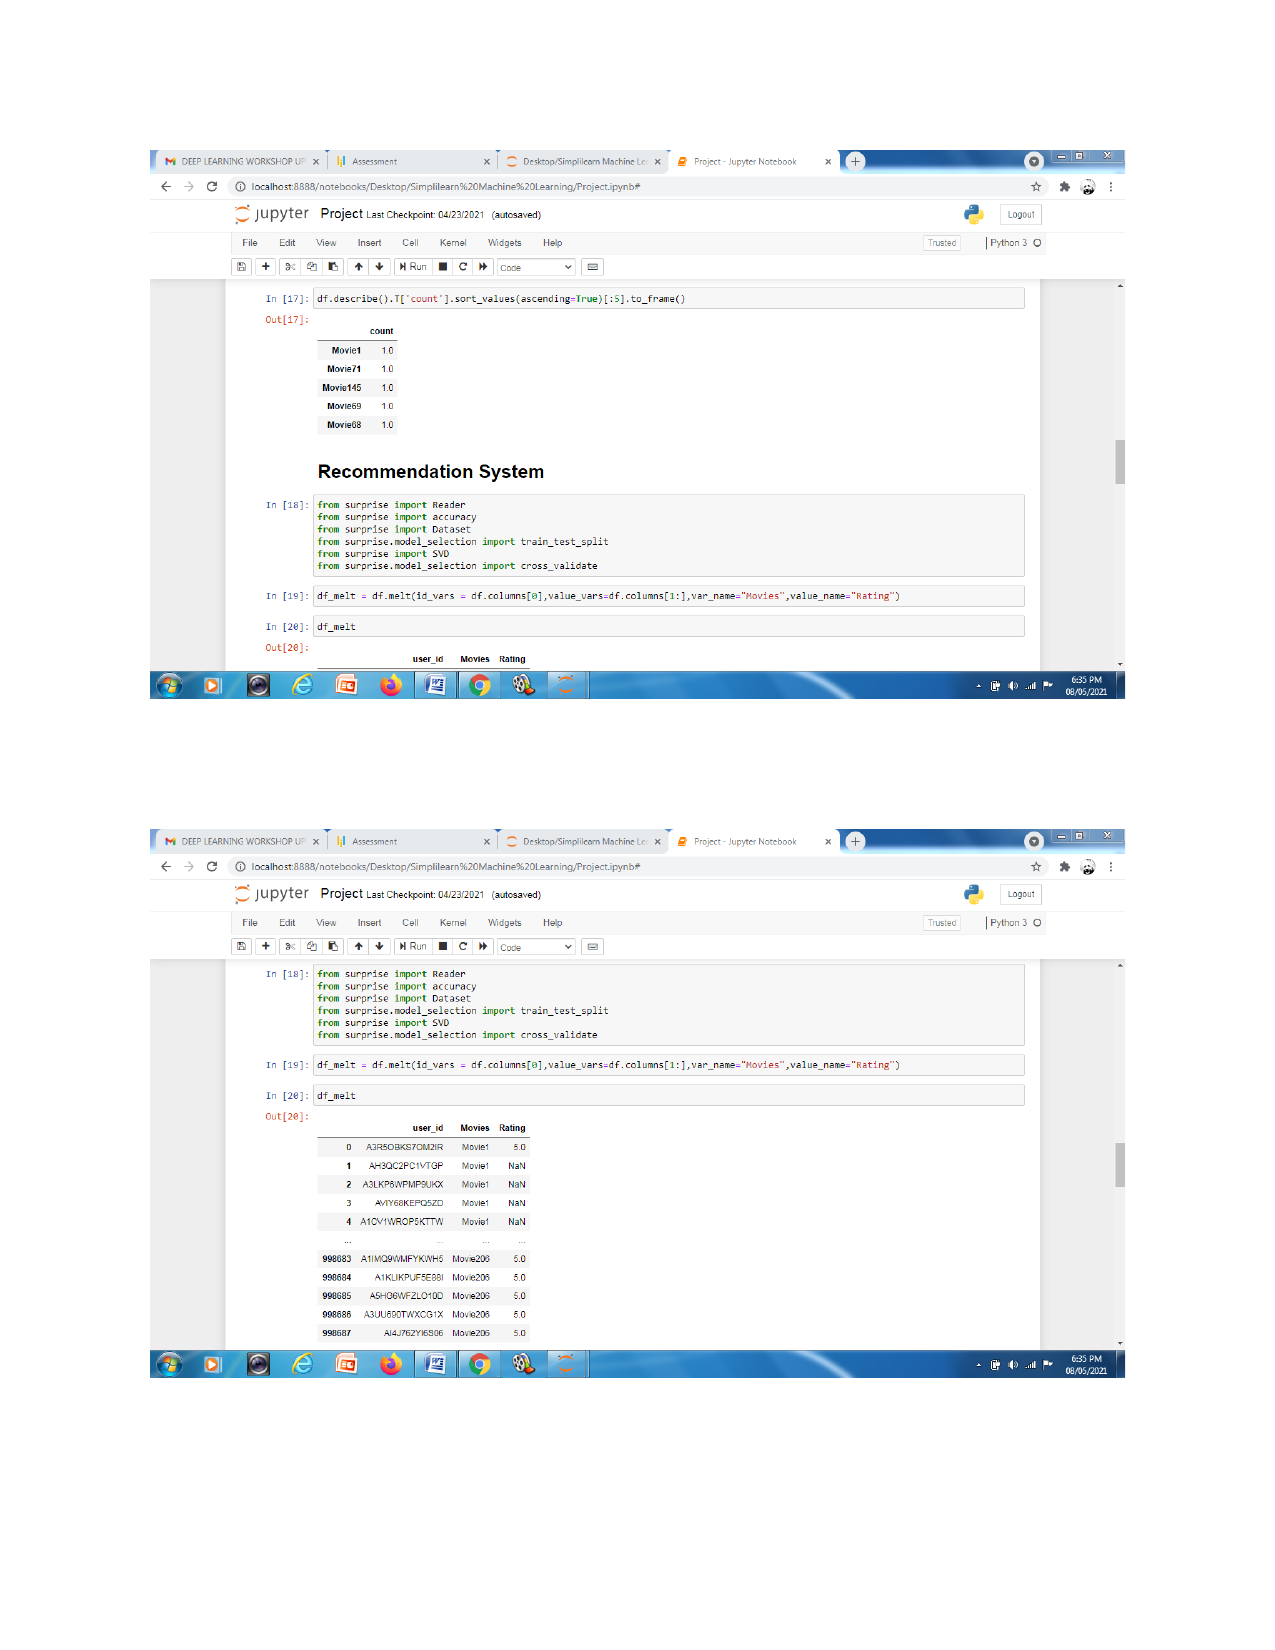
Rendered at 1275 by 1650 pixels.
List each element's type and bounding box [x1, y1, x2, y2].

picture [150, 829, 1125, 1378]
picture [150, 150, 1125, 699]
